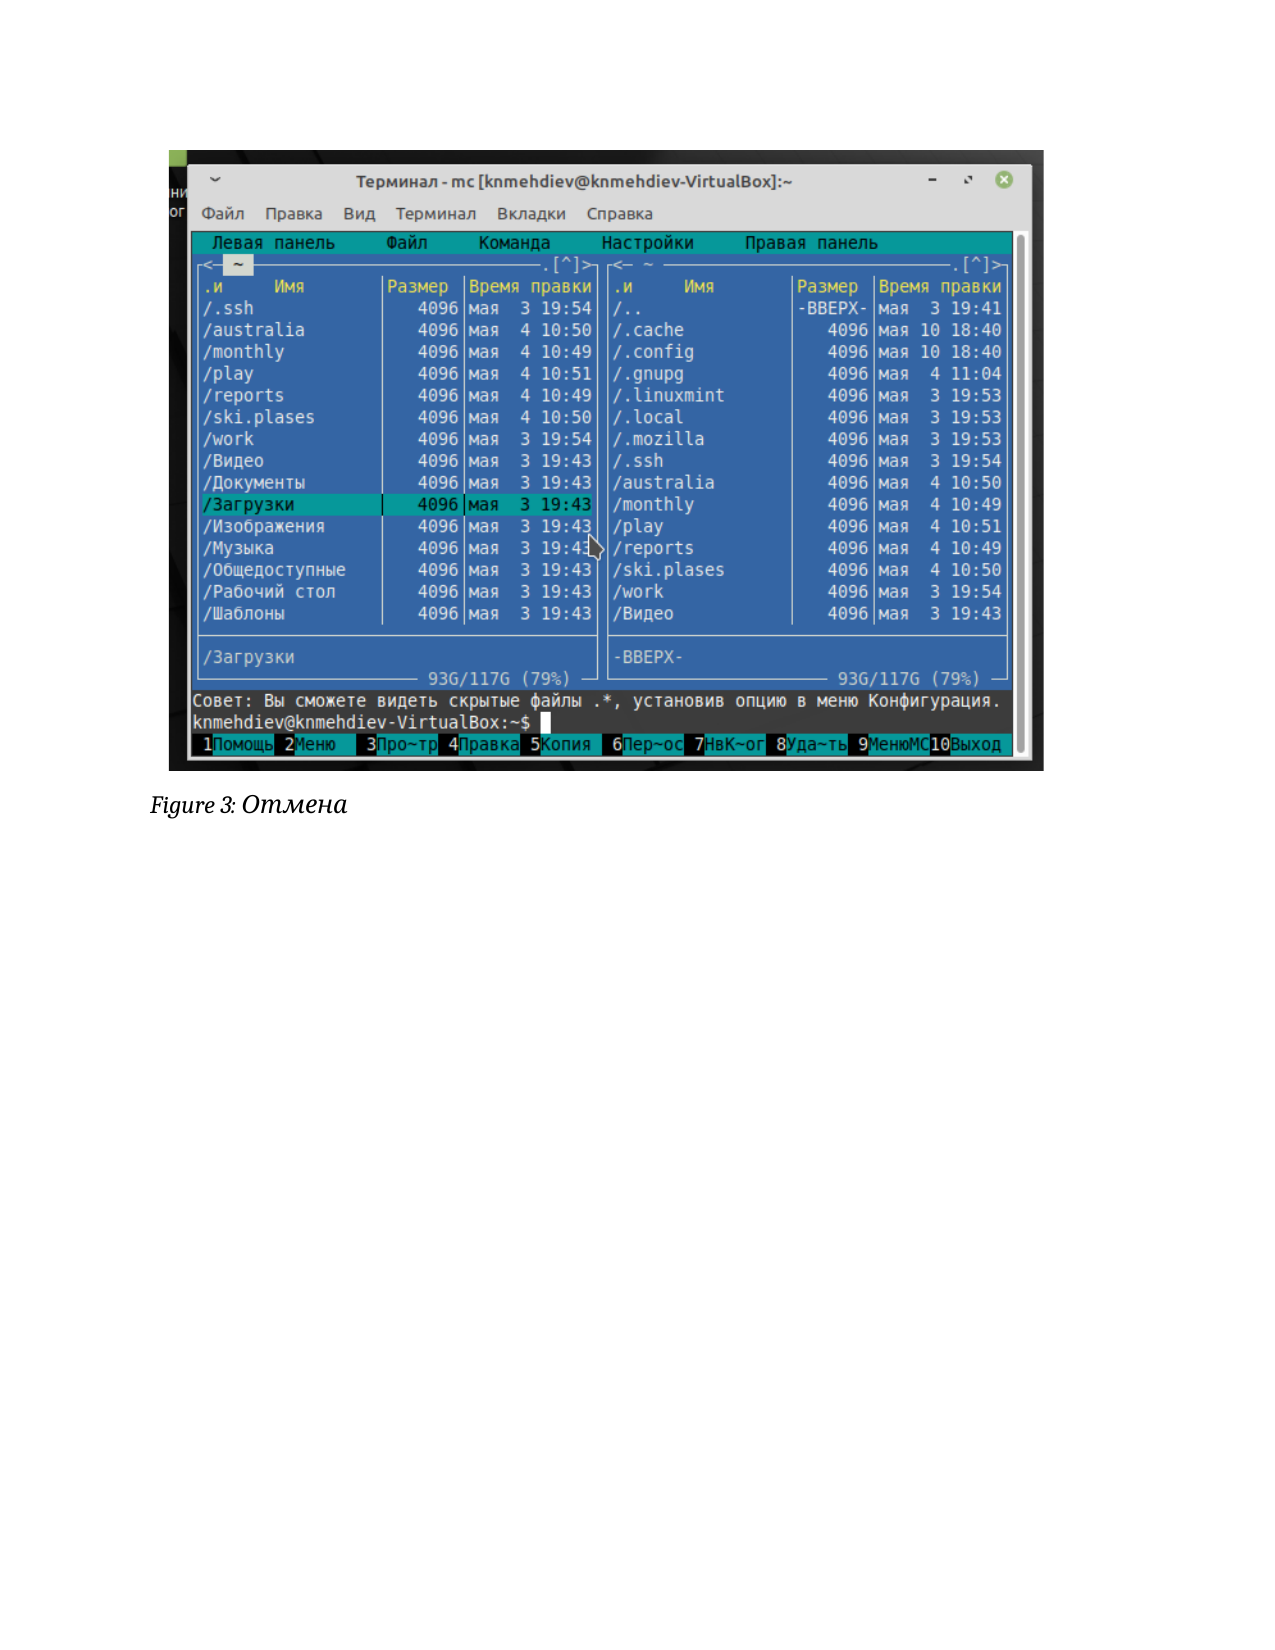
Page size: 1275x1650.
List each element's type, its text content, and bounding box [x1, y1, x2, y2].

picture [168, 150, 1044, 771]
text Figure 3: Отмена [150, 791, 1125, 820]
